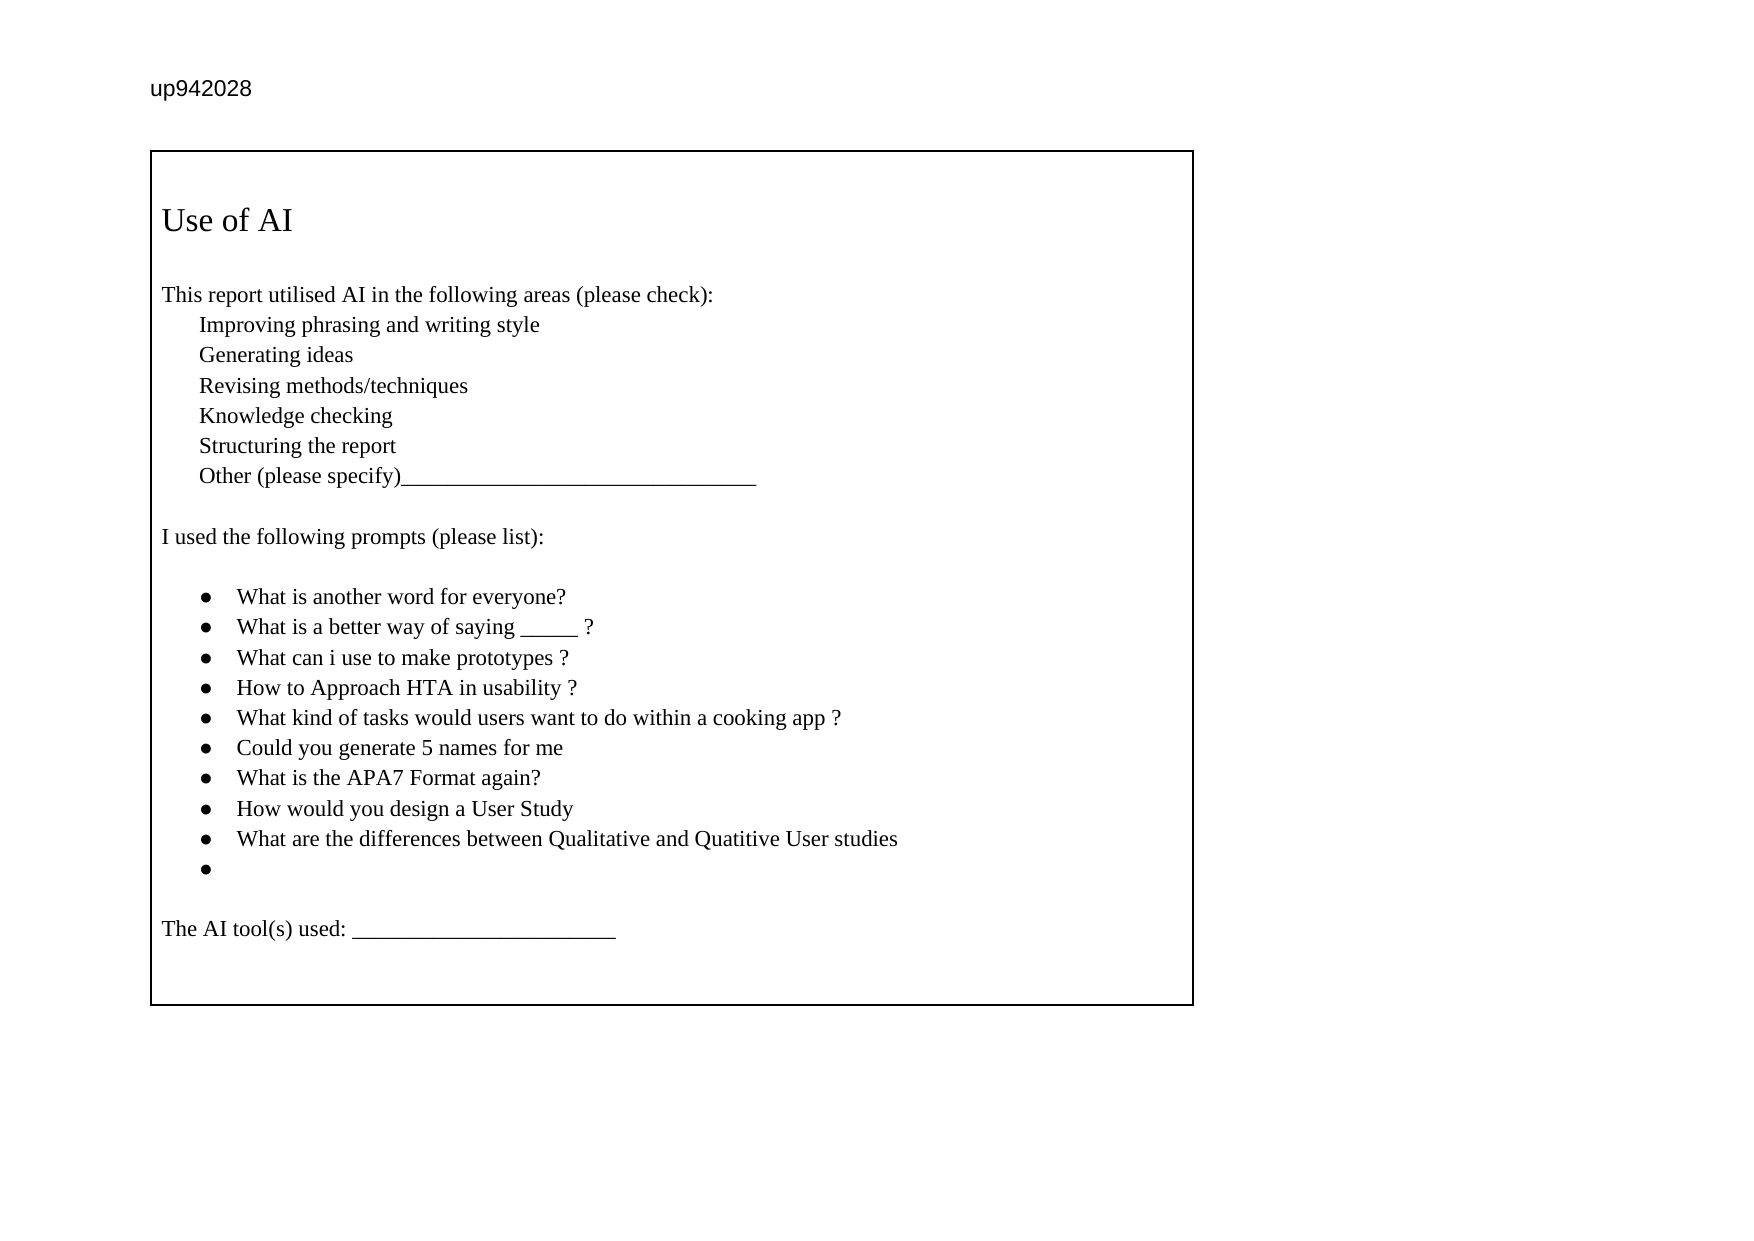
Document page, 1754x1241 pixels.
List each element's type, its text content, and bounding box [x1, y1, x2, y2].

table_header Use of AI This report utilised AI in the following areas (please check): Improving phrasing and writing style Generating ideas Revising methods/techniques Knowledge checking Structuring the report Other (please specify)_______________________________ I used the following prompts (please list): What is another word for everyone? What is a better way of saying _____ ? What can i use to make prototypes ? How to Approach HTA in usability ? What kind of tasks would users want to do within a cooking app ? Could you generate 5 names for me What is the APA7 Format again? How would you design a User Study What are the differences between Qualitative and Quatitive User studies The AI tool(s) used: _______________________ [152, 152, 1192, 1004]
